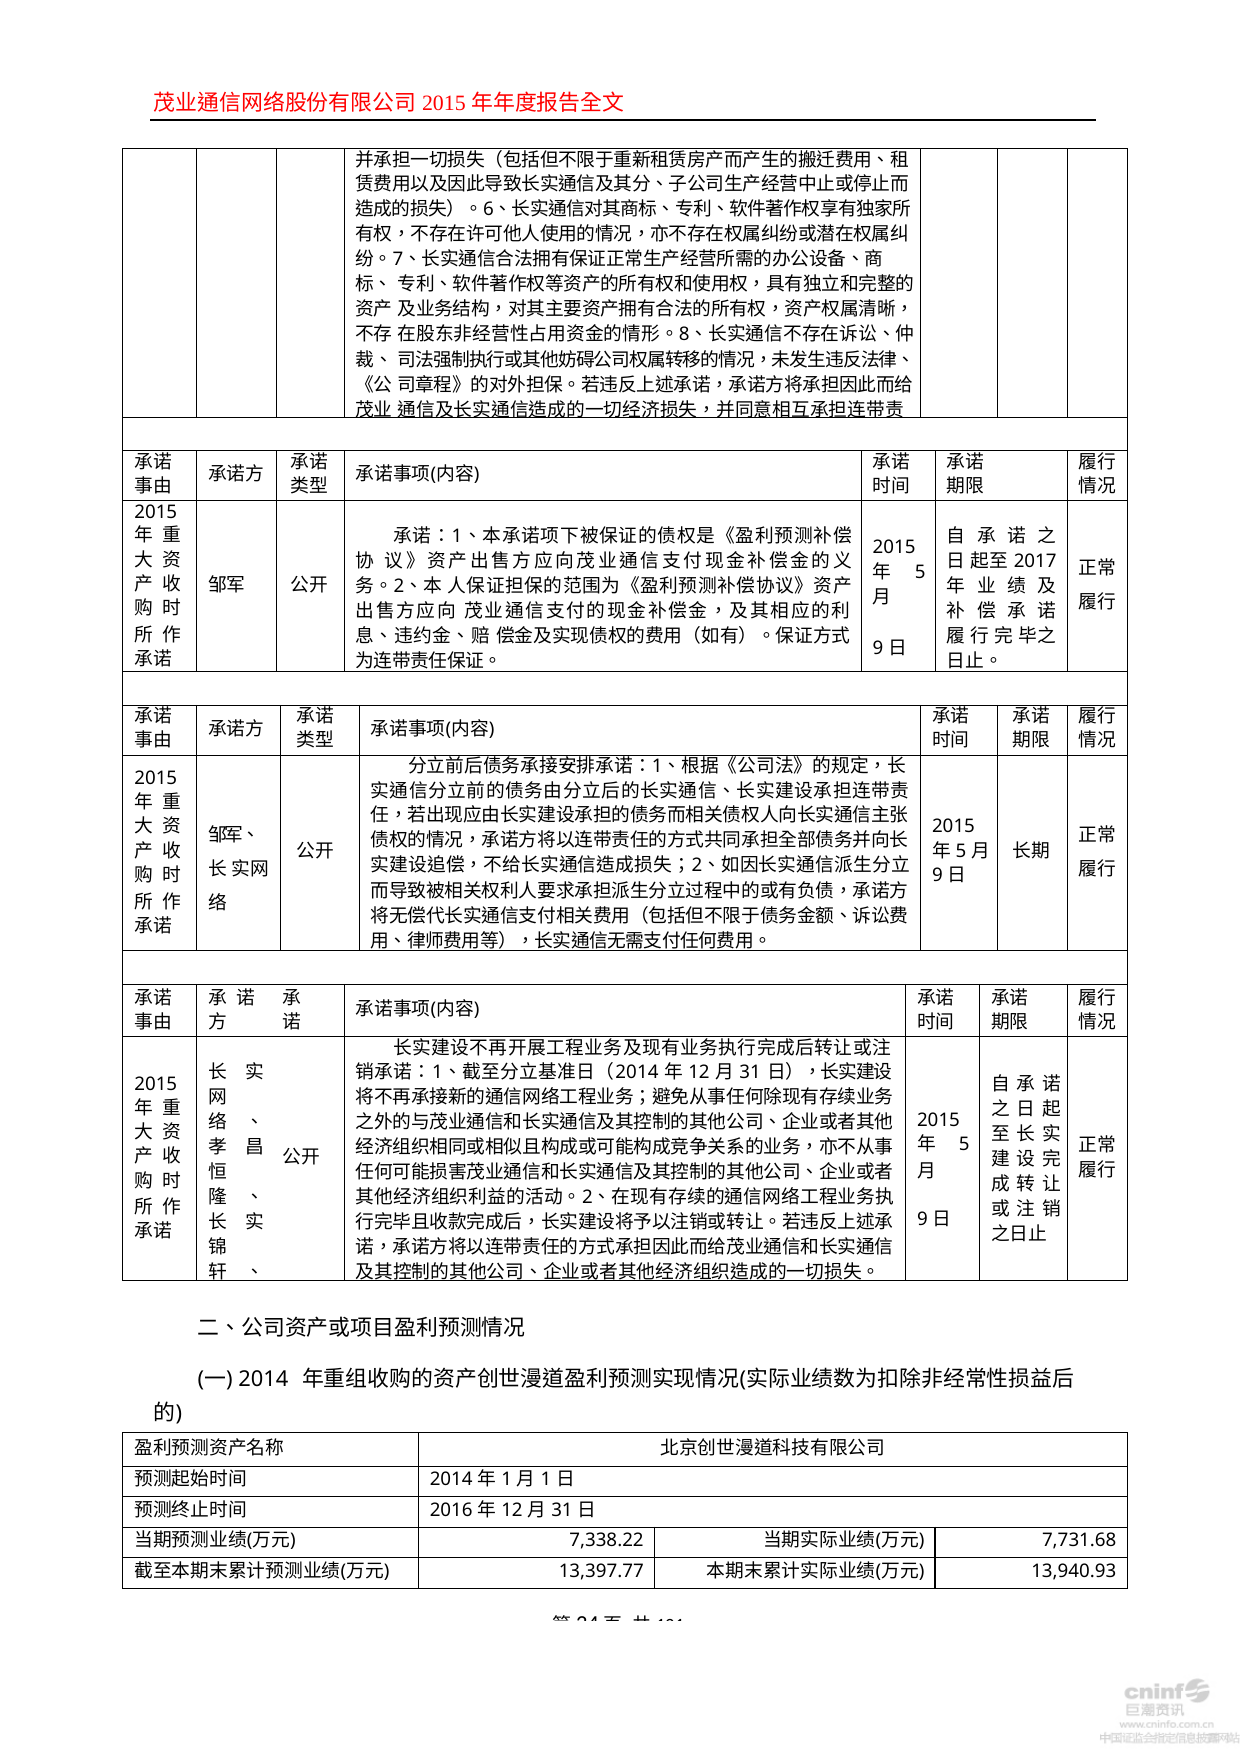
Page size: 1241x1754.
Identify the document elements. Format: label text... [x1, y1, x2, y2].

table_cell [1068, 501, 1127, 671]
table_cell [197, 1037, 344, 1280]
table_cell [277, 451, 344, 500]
text (一) 2014 年重组收购的资产创世漫道盈利预测实现情况(实际业绩数为扣除非经常性损益后 [197, 1363, 1105, 1393]
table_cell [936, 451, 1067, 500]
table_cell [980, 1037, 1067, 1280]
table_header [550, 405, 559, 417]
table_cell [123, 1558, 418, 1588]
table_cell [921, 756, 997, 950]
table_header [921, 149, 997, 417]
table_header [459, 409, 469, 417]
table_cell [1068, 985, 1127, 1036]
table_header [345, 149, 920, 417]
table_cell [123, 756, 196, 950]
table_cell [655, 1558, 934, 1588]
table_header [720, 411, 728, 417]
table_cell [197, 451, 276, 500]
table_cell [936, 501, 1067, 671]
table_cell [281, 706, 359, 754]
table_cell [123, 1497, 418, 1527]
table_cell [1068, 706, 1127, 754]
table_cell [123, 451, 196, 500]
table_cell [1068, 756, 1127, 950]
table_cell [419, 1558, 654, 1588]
text 二、公司资产或项目盈利预测情况 [197, 1312, 965, 1342]
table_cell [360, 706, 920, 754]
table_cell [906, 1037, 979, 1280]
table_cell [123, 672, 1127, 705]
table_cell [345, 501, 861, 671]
text 的) [153, 1397, 965, 1426]
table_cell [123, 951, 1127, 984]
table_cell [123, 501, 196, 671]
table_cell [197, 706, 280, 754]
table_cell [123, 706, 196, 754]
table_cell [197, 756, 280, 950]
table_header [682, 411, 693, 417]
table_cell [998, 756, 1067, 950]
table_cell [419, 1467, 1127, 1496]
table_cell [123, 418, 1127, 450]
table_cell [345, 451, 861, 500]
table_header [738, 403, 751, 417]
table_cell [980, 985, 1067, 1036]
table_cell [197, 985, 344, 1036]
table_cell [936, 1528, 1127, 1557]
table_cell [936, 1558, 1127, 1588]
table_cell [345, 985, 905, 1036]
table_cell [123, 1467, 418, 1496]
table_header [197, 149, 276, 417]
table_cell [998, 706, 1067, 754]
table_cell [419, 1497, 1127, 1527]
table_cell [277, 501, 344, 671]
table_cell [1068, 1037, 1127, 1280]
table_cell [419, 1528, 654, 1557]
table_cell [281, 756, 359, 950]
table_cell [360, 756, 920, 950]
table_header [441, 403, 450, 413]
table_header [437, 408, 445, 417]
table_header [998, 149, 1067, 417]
picture [1099, 1673, 1241, 1754]
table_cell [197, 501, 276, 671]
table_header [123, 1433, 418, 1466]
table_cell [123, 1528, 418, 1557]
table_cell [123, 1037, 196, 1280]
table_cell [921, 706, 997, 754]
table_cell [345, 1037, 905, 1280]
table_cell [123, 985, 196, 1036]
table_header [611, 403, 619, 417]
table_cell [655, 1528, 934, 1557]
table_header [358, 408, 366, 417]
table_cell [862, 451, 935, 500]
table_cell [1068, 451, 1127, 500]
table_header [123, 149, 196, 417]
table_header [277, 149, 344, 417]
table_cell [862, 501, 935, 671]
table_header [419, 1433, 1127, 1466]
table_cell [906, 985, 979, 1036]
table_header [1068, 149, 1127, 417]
